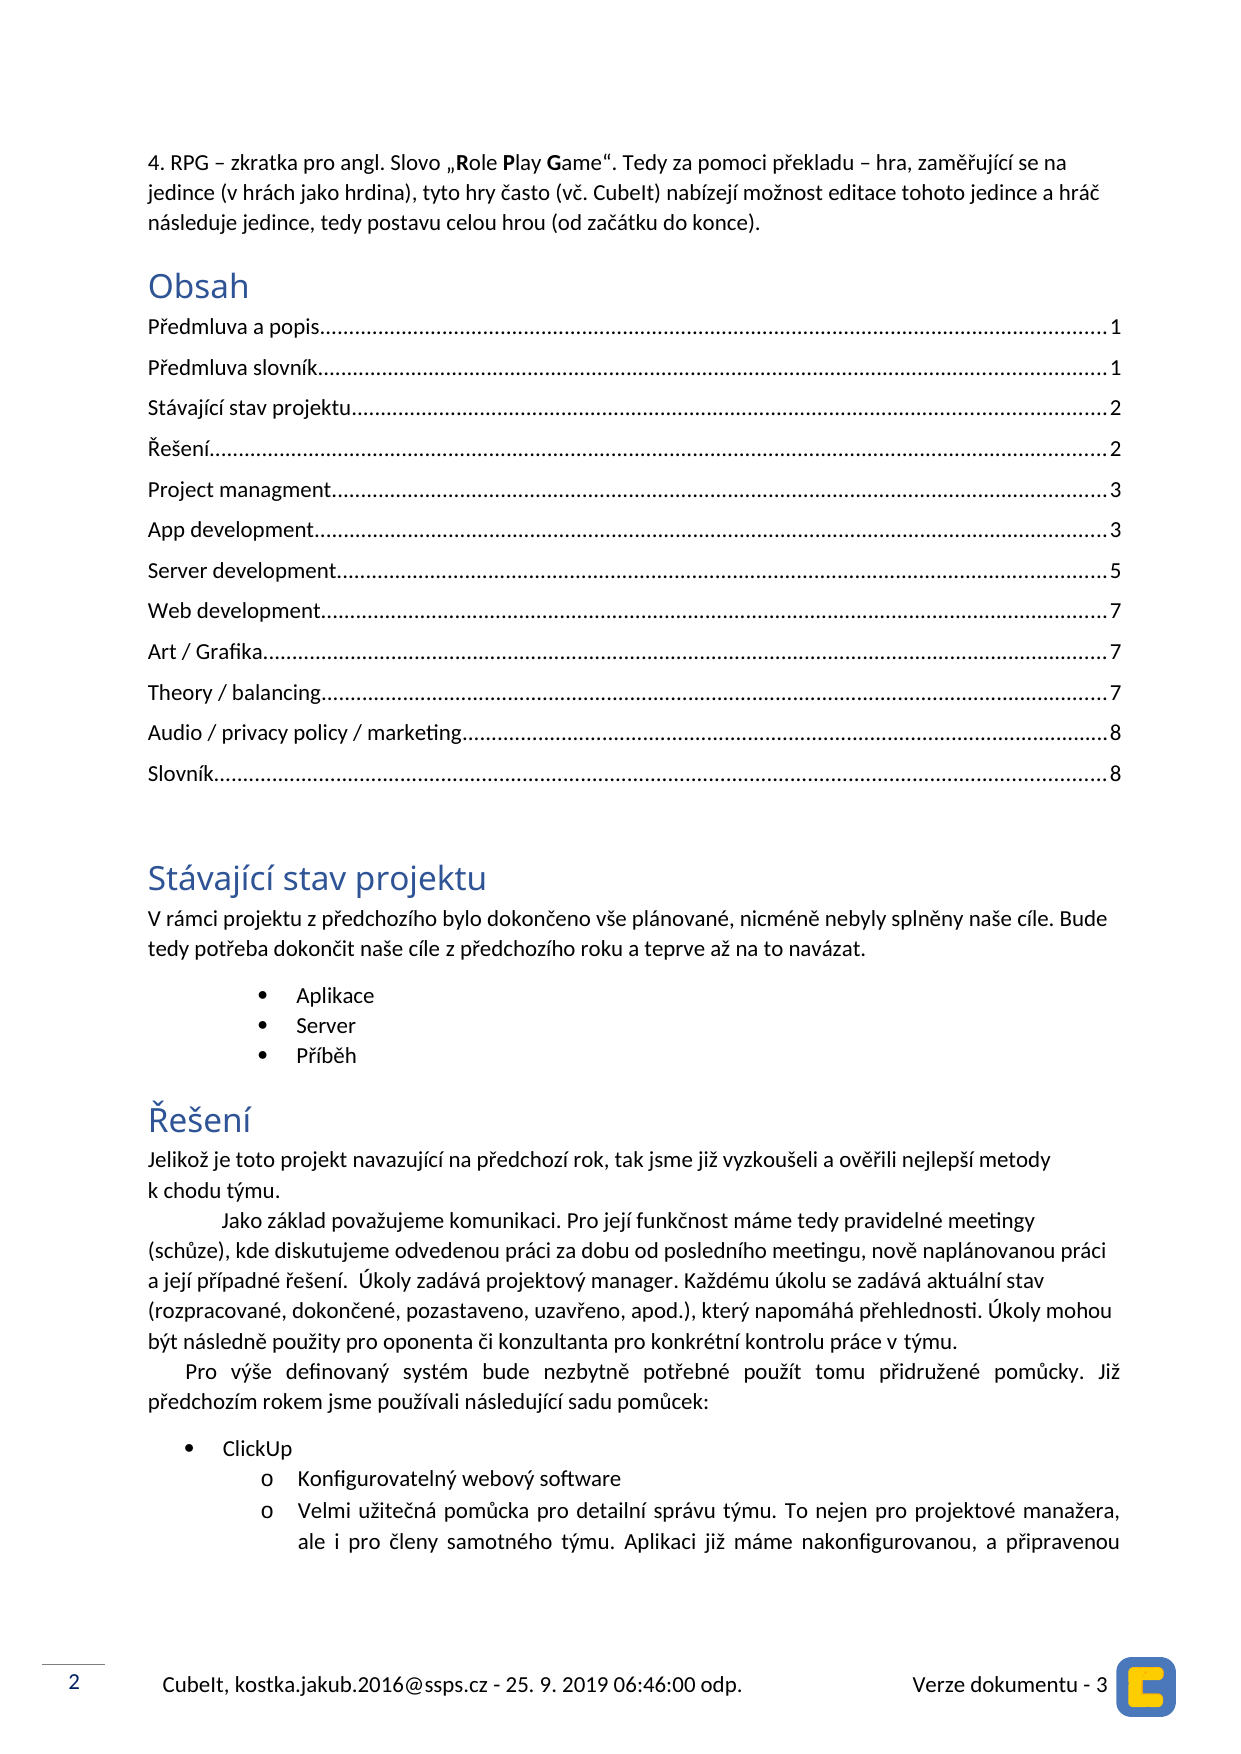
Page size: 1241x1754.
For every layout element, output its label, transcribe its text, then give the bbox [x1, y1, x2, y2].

list Server [259, 1011, 1122, 1039]
subtitle Řešení [148, 1097, 1122, 1142]
text Jako základ považujeme komunikaci. Pro její funkčnost máme tedy pravidelné meetingy (schůze), kde diskutujeme odvedenou práci za dobu od posledního meetingu, nově naplánovanou práci a její případné řešení. Úkoly zadává projektový manager. Každému úkolu se zadává aktuální stav (rozpracované, dokončené, pozastaveno, uzavřeno, apod.), který napomáhá přehlednosti. Úkoly mohou být následně použity pro oponenta či konzultanta pro konkrétní kontrolu práce v týmu. [148, 1206, 1122, 1355]
list Příběh [259, 1041, 1122, 1069]
list Aplikace [259, 981, 1122, 1009]
subtitle Stávající stav projektu [148, 855, 1122, 900]
list ClickUp [185, 1434, 1122, 1462]
text 4. RPG – zkratka pro angl. Slovo „Role Play Game“. Tedy za pomoci překladu – hra, zaměřující se na jedince (v hrách jako hrdina), tyto hry často (vč. CubeIt) nabízejí možnost editace tohoto jedince a hráč následuje jedince, tedy postavu celou hrou (od začátku do konce). [148, 148, 1122, 236]
picture [1116, 1657, 1176, 1717]
text Pro výše definovaný systém bude nezbytně potřebné použít tomu přidružené pomůcky. Již předchozím rokem jsme používali následující sadu pomůcek: [148, 1357, 1122, 1415]
text V rámci projektu z předchozího bylo dokončeno vše plánované, nicméně nebyly splněny naše cíle. Bude tedy potřeba dokončit naše cíle z předchozího roku a teprve až na to navázat. [148, 904, 1122, 962]
text Jelikož je toto projekt navazující na předchozí rok, tak jsme již vyzkoušeli a ověřili nejlepší metody k chodu týmu. [148, 1146, 1122, 1204]
list Konfigurovatelný webový software [260, 1464, 1122, 1493]
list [260, 1496, 1122, 1555]
